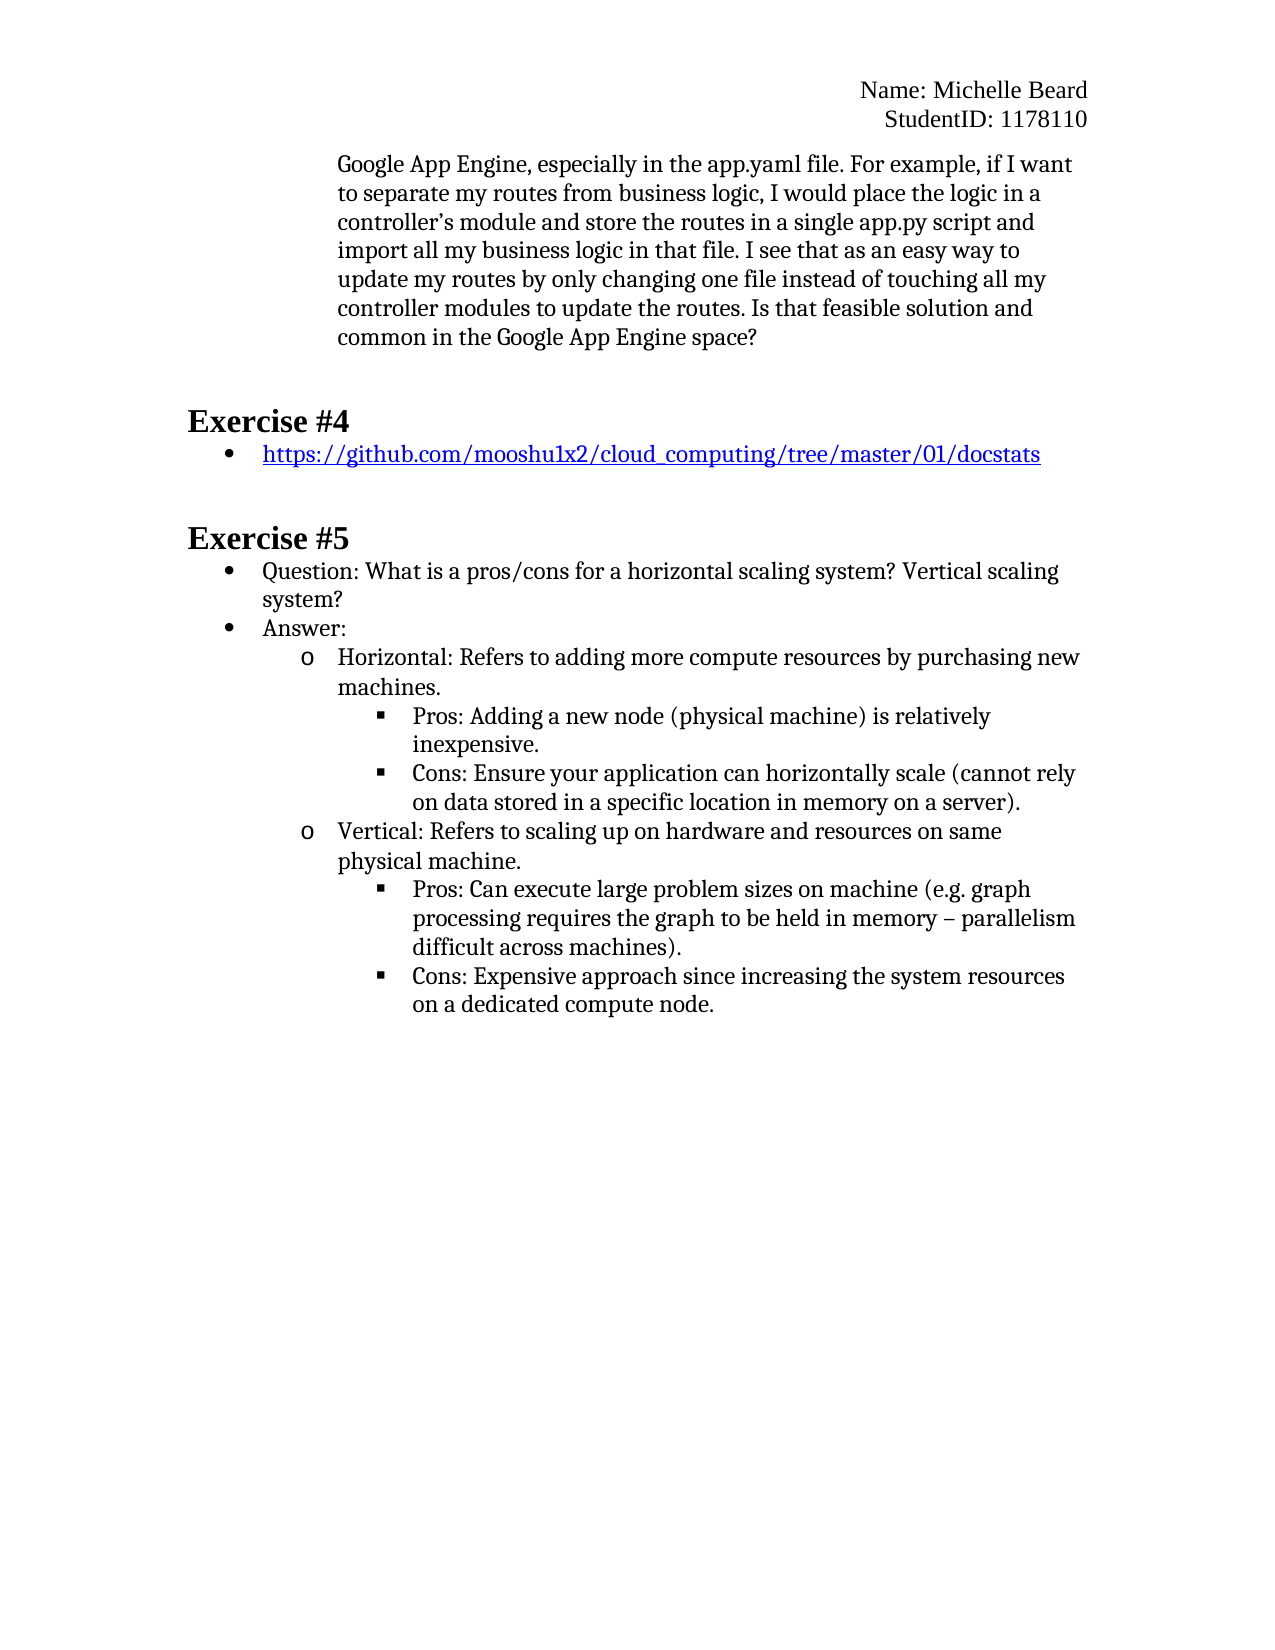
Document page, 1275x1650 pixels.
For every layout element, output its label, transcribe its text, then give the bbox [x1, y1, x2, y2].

list Horizontal: Refers to adding more compute resources by purchasing new machines. [300, 643, 1087, 702]
list Vertical: Refers to scaling up on hardware and resources on same physical machine. [300, 817, 1087, 875]
list Cons: Ensure your application can horizontally scale (cannot rely on data stored in a specific location in memory on a server). [375, 759, 1087, 817]
list Cons: Expensive approach since increasing the system resources on a dedicated compute node. [375, 962, 1087, 1019]
list Pros: Adding a new node (physical machine) is relatively inexpensive. [375, 702, 1087, 759]
list https://github.com/mooshu1x2/cloud_computing/tree/master/01/docstats [225, 439, 1087, 468]
list Answer: [225, 614, 1087, 643]
list Question: What is a pros/cons for a horizontal scaling system? Vertical scaling system? [225, 557, 1087, 614]
list Pros: Can execute large problem sizes on machine (e.g. graph processing requires the graph to be held in memory – parallelism difficult across machines). [375, 875, 1087, 962]
subtitle Exercise #4 [187, 401, 1087, 439]
subtitle Exercise #5 [187, 518, 1087, 557]
